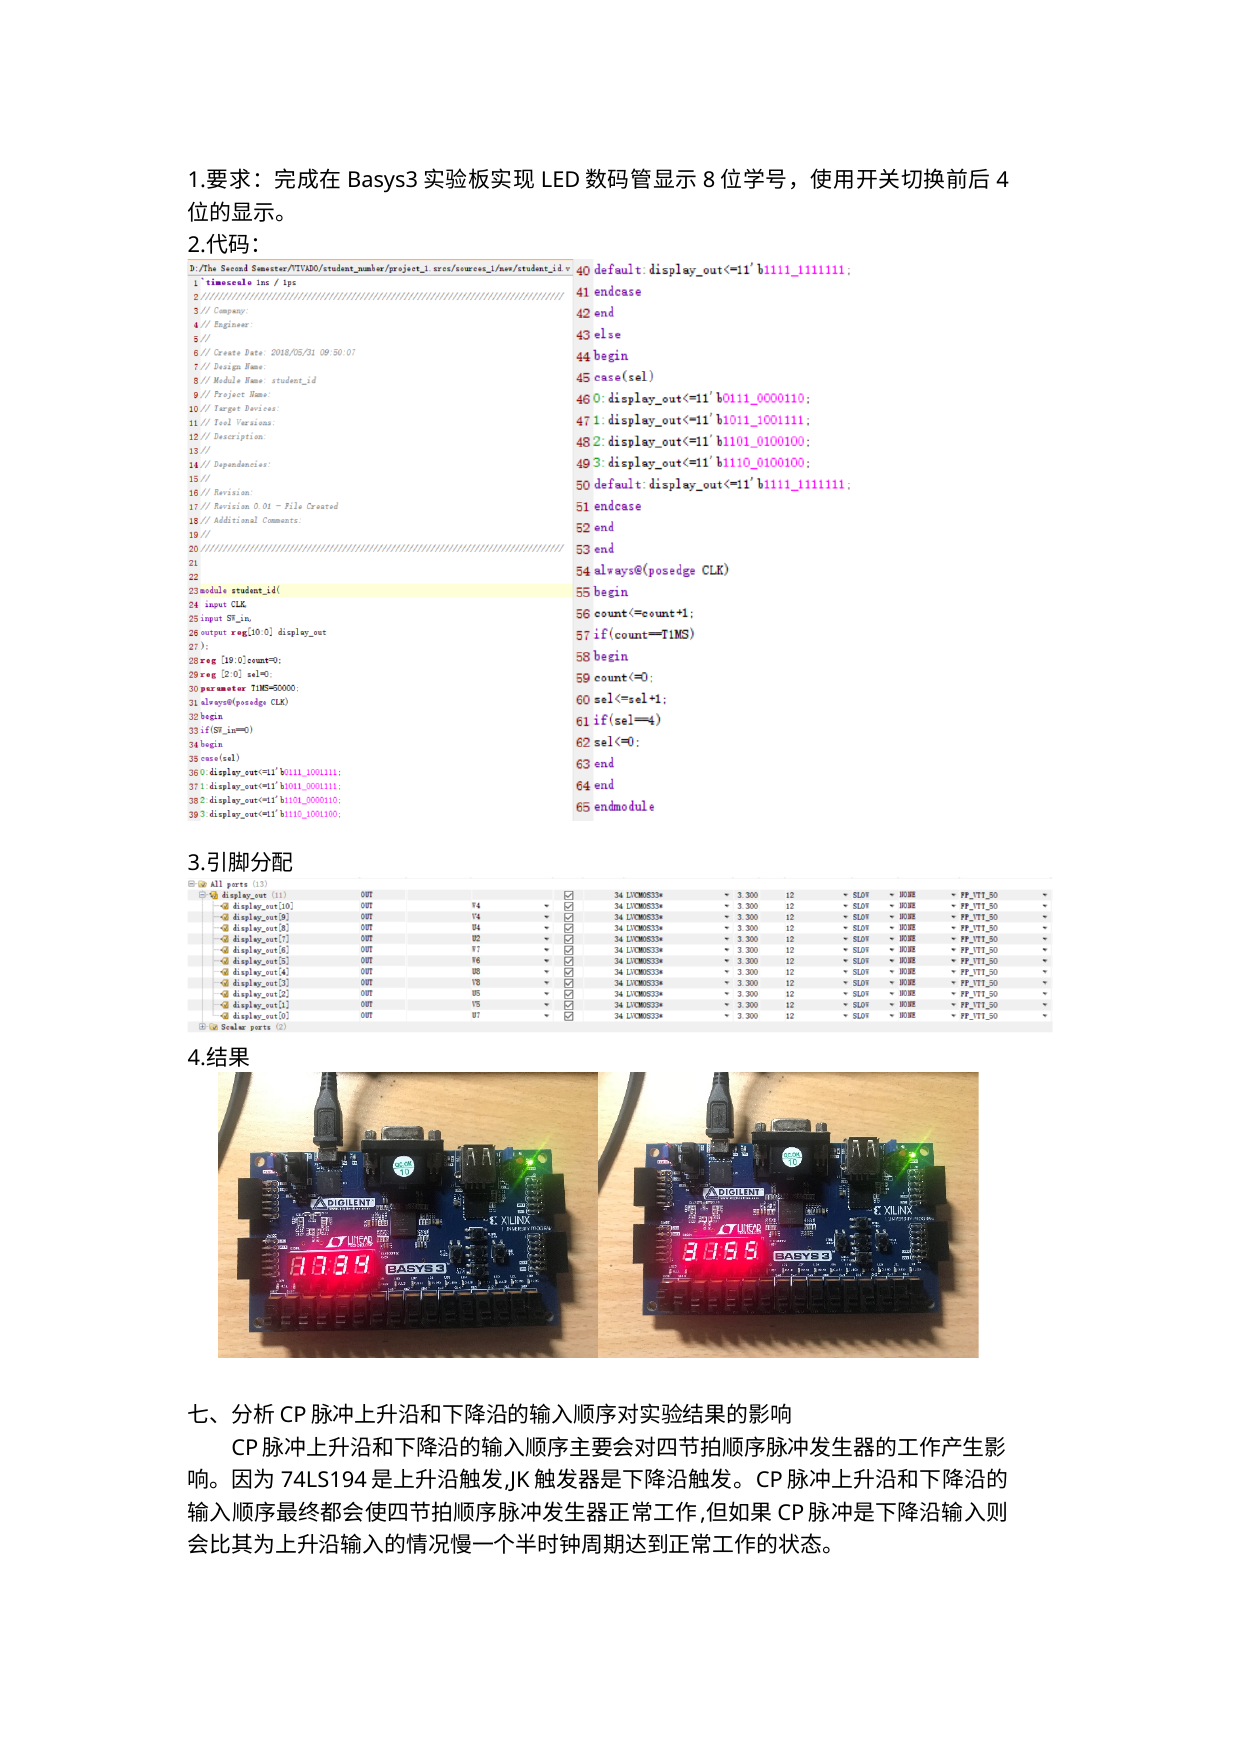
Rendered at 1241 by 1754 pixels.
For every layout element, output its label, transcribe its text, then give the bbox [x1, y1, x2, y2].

picture [218, 1072, 979, 1358]
picture [187, 877, 1053, 1033]
text 1.要求：完成在Basys3实验板实现LED数码管显示8位学号，使用开关切换前后4位的显示。 [187, 162, 1009, 227]
text 七、分析CP脉冲上升沿和下降沿的输入顺序对实验结果的影响 [187, 1397, 1009, 1429]
text 3.引脚分配 [187, 844, 1009, 877]
text 4.结果 [187, 1039, 1009, 1072]
text CP脉冲上升沿和下降沿的输入顺序主要会对四节拍顺序脉冲发生器的工作产生影响。因为74LS194是上升沿触发,JK触发器是下降沿触发。CP脉冲上升沿和下降沿的输入顺序最终都会使四节拍顺序脉冲发生器正常工作,但如果CP脉冲是下降沿输入则会比其为上升沿输入的情况慢一个半时钟周期达到正常工作的状态。 [187, 1429, 1009, 1559]
text 2.代码： [187, 227, 1009, 259]
picture [187, 259, 859, 821]
